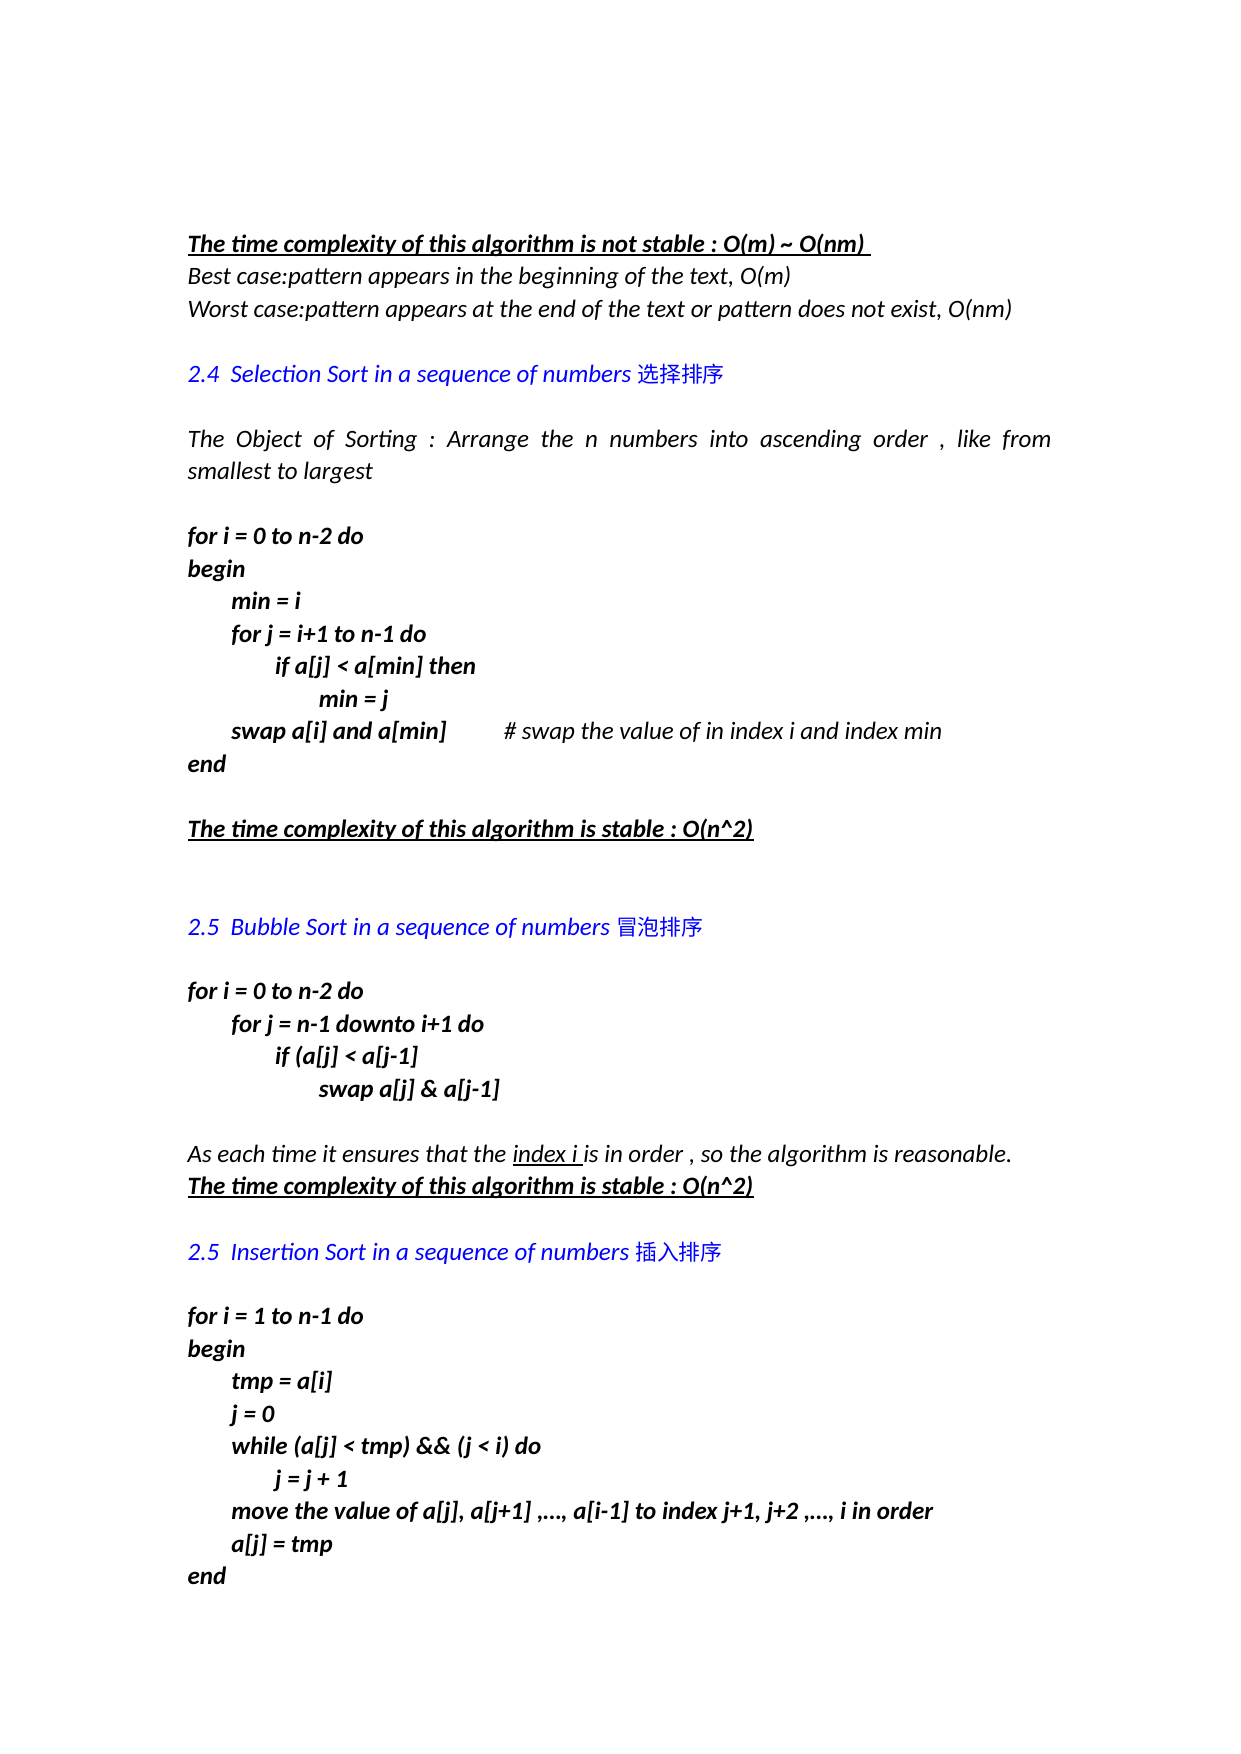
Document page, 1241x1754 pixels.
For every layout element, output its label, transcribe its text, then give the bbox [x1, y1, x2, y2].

text 2.4 Selection Sort in a sequence of numbers 选择排序 [187, 357, 1053, 389]
text The time complexity of this algorithm is stable : O(n^2) [187, 1169, 1053, 1202]
text end [187, 1559, 1053, 1592]
text j = j + 1 [231, 1462, 1053, 1494]
text while (a[j] < tmp) && (j < i) do [187, 1429, 1053, 1462]
text end [187, 747, 1053, 779]
text 2.5 Insertion Sort in a sequence of numbers 插入排序 [187, 1234, 1053, 1267]
text Best case:pattern appears in the beginning of the text, O(m) [187, 259, 1053, 292]
text move the value of a[j], a[j+1] ,…, a[i-1] to index j+1, j+2 ,…, i in order [187, 1494, 1053, 1527]
text j = 0 [187, 1397, 1053, 1429]
text for i = 1 to n-1 do [187, 1299, 1053, 1332]
text if a[j] < a[min] then [231, 649, 1053, 682]
text swap a[i] and a[min] # swap the value of in index i and index min [187, 714, 1053, 747]
text As each time it ensures that the index i is in order , so the algorithm is reasonable. [187, 1137, 1053, 1169]
text for i = 0 to n-2 do [187, 974, 1053, 1007]
text swap a[j] & a[j-1] [275, 1072, 1053, 1104]
text min = j [275, 682, 1053, 714]
text The time complexity of this algorithm is not stable : O(m) ~ O(nm) [187, 227, 1053, 259]
text The Object of Sorting : Arrange the n numbers into ascending order , like from smallest to largest [187, 422, 1053, 487]
text 2.5 Bubble Sort in a sequence of numbers 冒泡排序 [187, 909, 1053, 942]
text tmp = a[i] [187, 1364, 1053, 1397]
text a[j] = tmp [187, 1527, 1053, 1559]
text The time complexity of this algorithm is stable : O(n^2) [187, 812, 1053, 844]
text if (a[j] < a[j-1] [231, 1039, 1053, 1072]
text begin [187, 1332, 1053, 1364]
text min = i [187, 584, 1053, 617]
text Worst case:pattern appears at the end of the text or pattern does not exist, O(nm) [187, 292, 1053, 324]
text begin [187, 552, 1053, 584]
text for i = 0 to n-2 do [187, 519, 1053, 552]
text for j = i+1 to n-1 do [187, 617, 1053, 649]
text for j = n-1 downto i+1 do [187, 1007, 1053, 1039]
